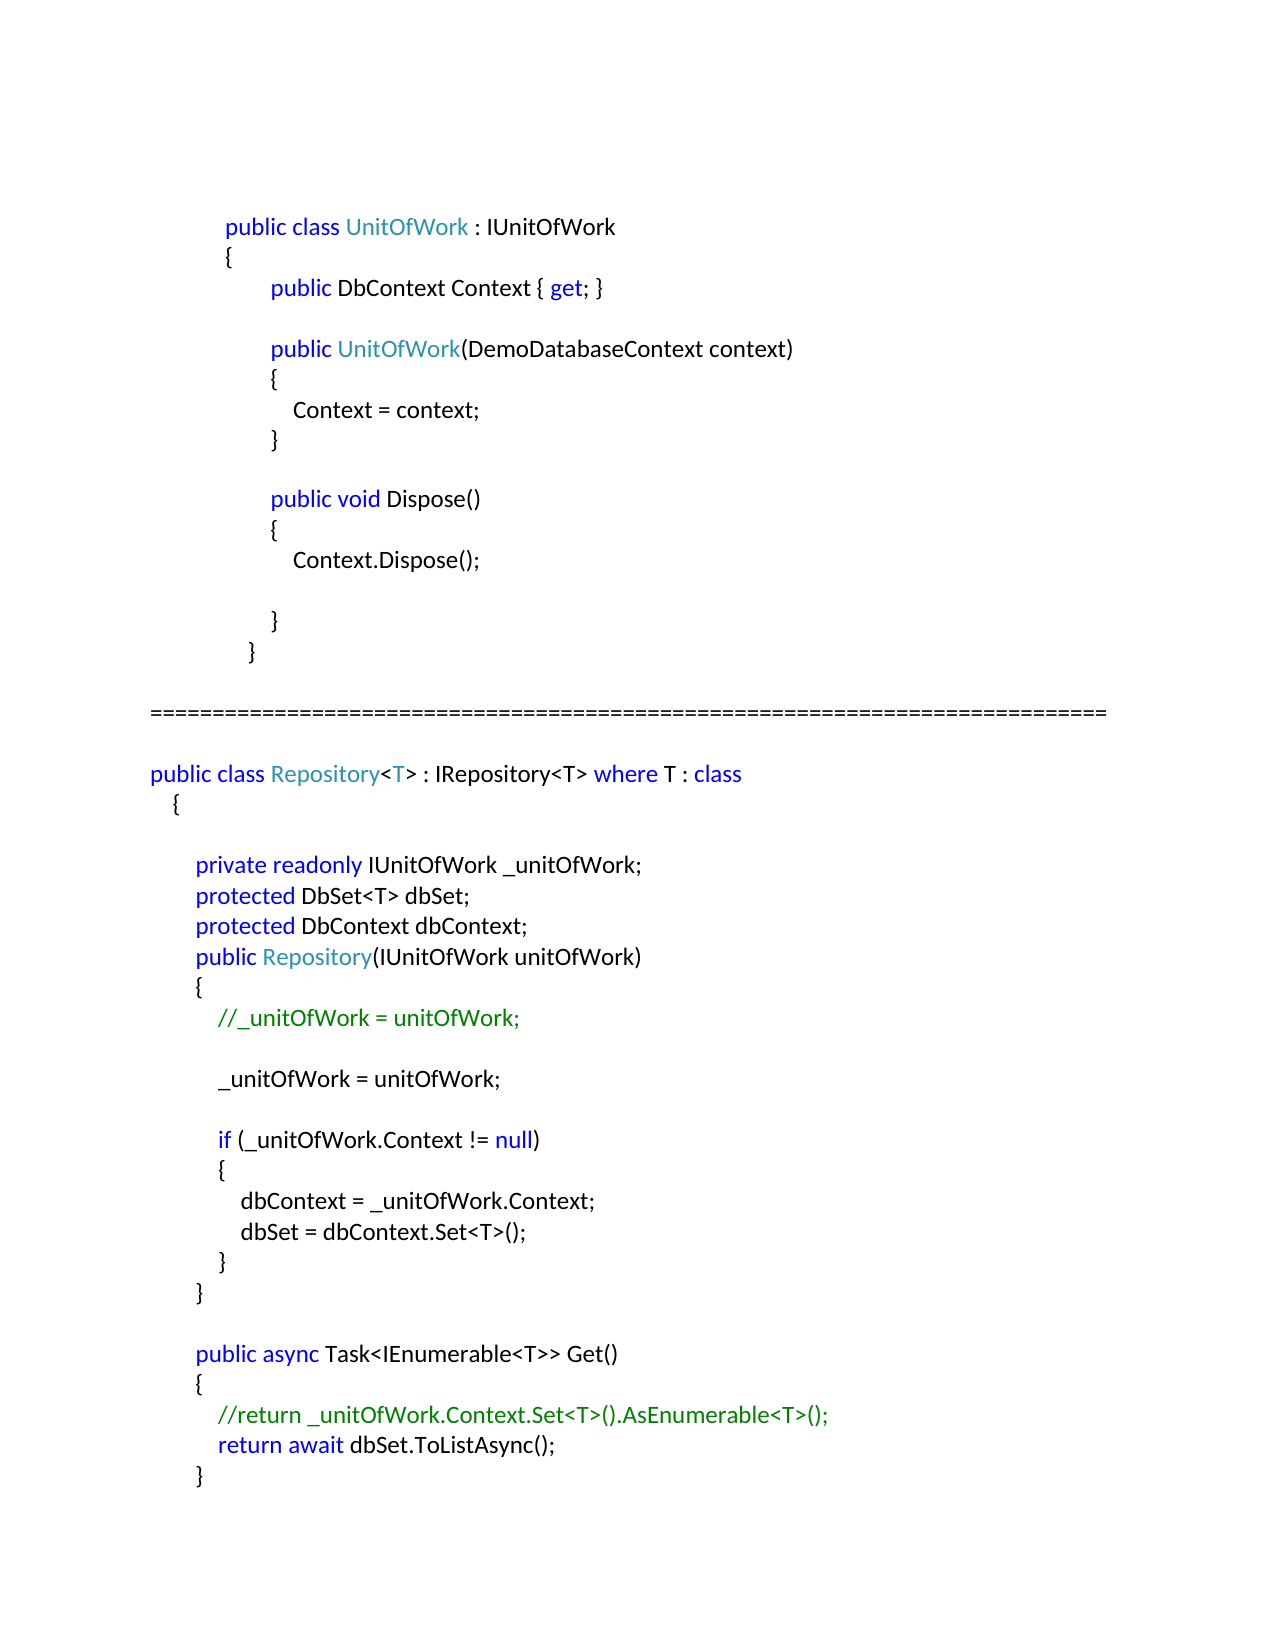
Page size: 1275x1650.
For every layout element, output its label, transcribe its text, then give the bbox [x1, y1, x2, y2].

text ============================================================================= [150, 697, 1200, 727]
text public Repository(IUnitOfWork unitOfWork) [150, 941, 1200, 972]
text dbContext = _unitOfWork.Context; [150, 1185, 1200, 1216]
text public class Repository<T> : IRepository<T> where T : class [150, 758, 1200, 788]
text protected DbContext dbContext; [150, 911, 1200, 941]
text public async Task<IEnumerable<T>> Get() [150, 1338, 1200, 1368]
text public UnitOfWork(DemoDatabaseContext context) [225, 333, 1200, 364]
text public class UnitOfWork : IUnitOfWork [225, 211, 1200, 242]
text } [225, 605, 1200, 636]
text } [225, 636, 1200, 666]
text } [225, 425, 1200, 455]
text { [150, 788, 1200, 819]
text { [225, 364, 1200, 394]
text if (_unitOfWork.Context != null) [150, 1124, 1200, 1155]
text //_unitOfWork = unitOfWork; [150, 1002, 1200, 1033]
text public void Dispose() [225, 483, 1200, 514]
text { [225, 242, 1200, 272]
text //return _unitOfWork.Context.Set<T>().AsEnumerable<T>(); [150, 1399, 1200, 1429]
text private readonly IUnitOfWork _unitOfWork; [150, 849, 1200, 880]
text { [150, 1368, 1200, 1399]
text } [150, 1246, 1200, 1277]
text _unitOfWork = unitOfWork; [150, 1063, 1200, 1094]
text dbSet = dbContext.Set<T>(); [150, 1216, 1200, 1246]
text } [150, 1277, 1200, 1307]
text Context = context; [225, 394, 1200, 425]
text { [150, 1155, 1200, 1185]
text public DbContext Context { get; } [225, 272, 1200, 303]
text { [150, 972, 1200, 1002]
text { [225, 514, 1200, 544]
text } [150, 1460, 1200, 1490]
text Context.Dispose(); [225, 544, 1200, 575]
text return await dbSet.ToListAsync(); [150, 1429, 1200, 1460]
text protected DbSet<T> dbSet; [150, 880, 1200, 911]
